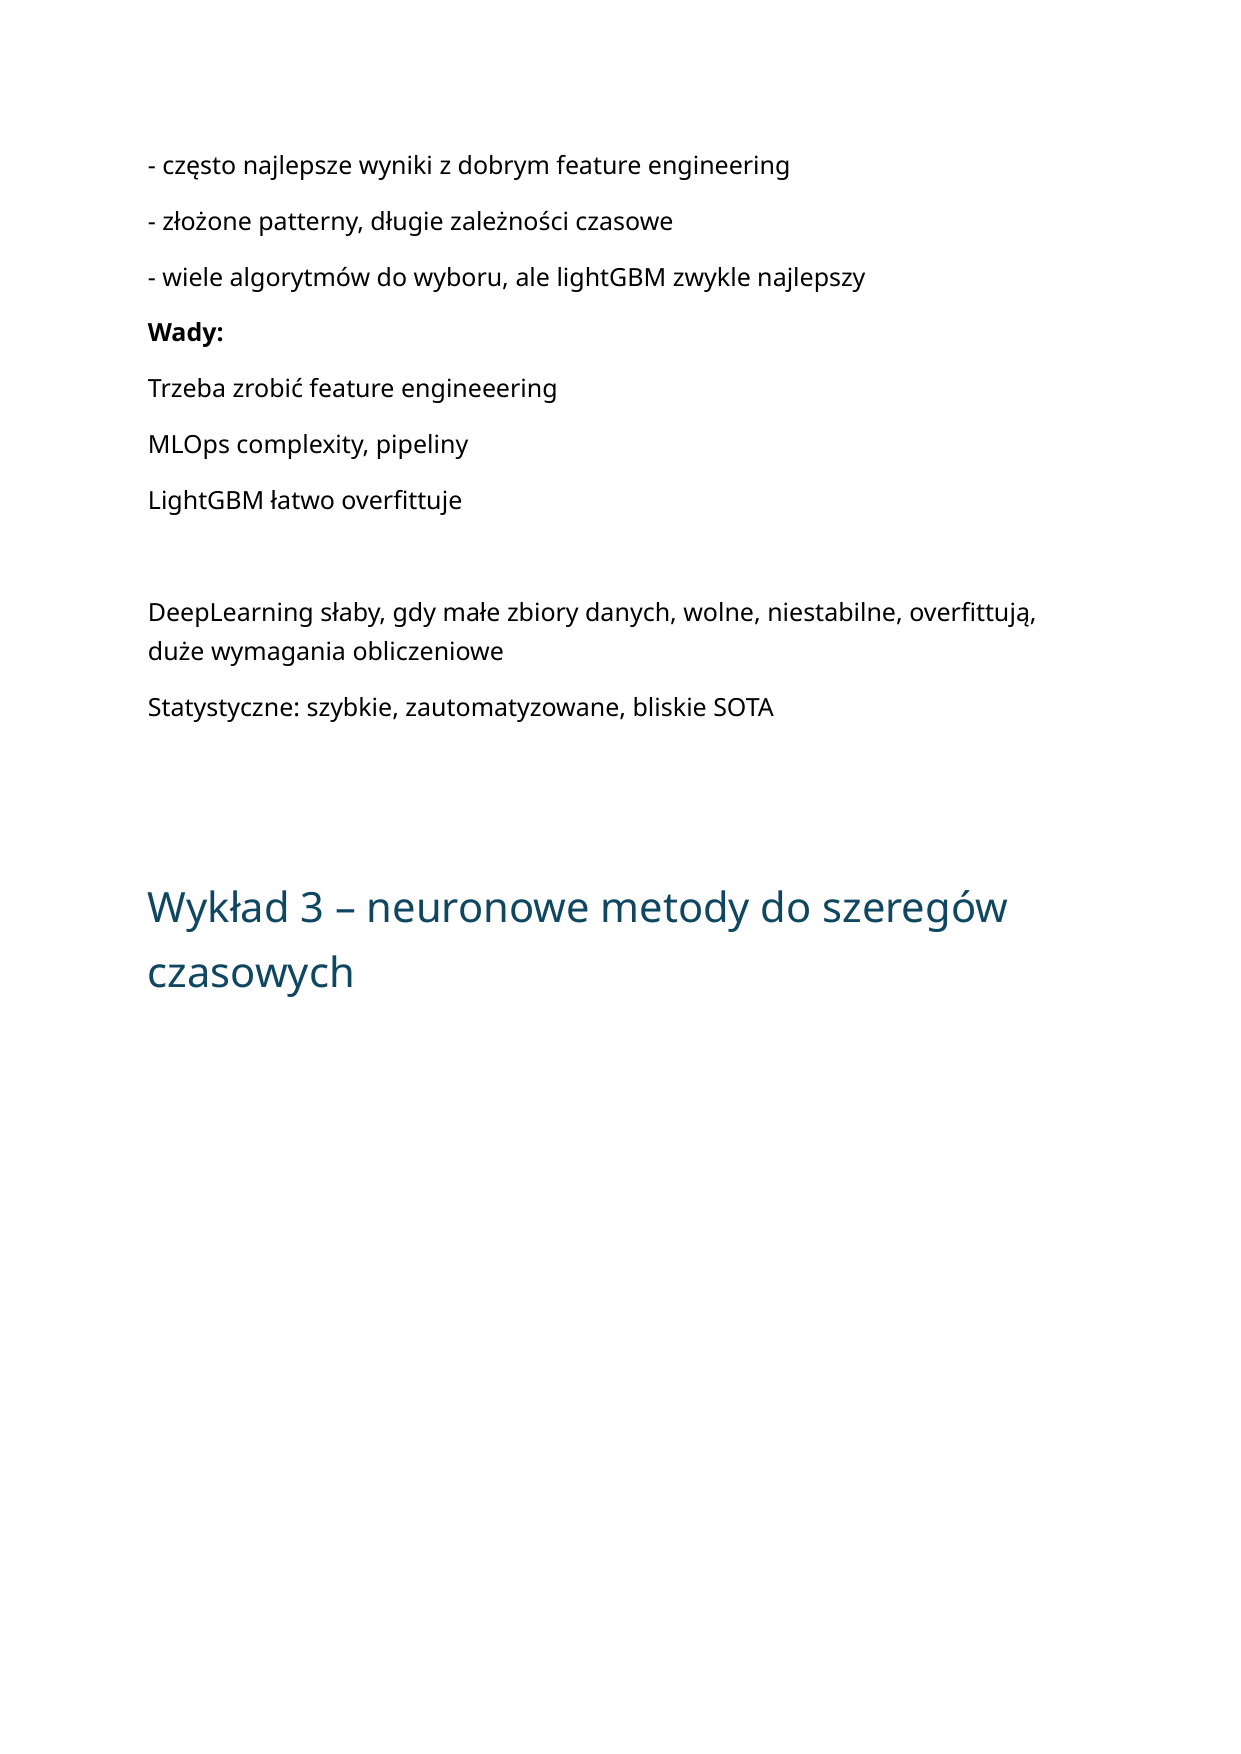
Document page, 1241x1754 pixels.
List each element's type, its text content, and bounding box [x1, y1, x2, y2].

text Trzeba zrobić feature engineeering [148, 371, 1093, 405]
text MLOps complexity, pipeliny [148, 427, 1093, 461]
text - wiele algorytmów do wyboru, ale lightGBM zwykle najlepszy [148, 259, 1093, 293]
text Statystyczne: szybkie, zautomatyzowane, bliskie SOTA [148, 689, 1093, 723]
subtitle Wykład 3 – neuronowe metody do szeregów czasowych [148, 878, 1093, 999]
text DeepLearning słaby, gdy małe zbiory danych, wolne, niestabilne, overfittują, duże wymagania obliczeniowe [148, 594, 1093, 667]
text Wady: [148, 315, 1093, 349]
text LightGBM łatwo overfittuje [148, 483, 1093, 517]
text - złożone patterny, długie zależności czasowe [148, 203, 1093, 237]
text - często najlepsze wyniki z dobrym feature engineering [148, 148, 1093, 182]
